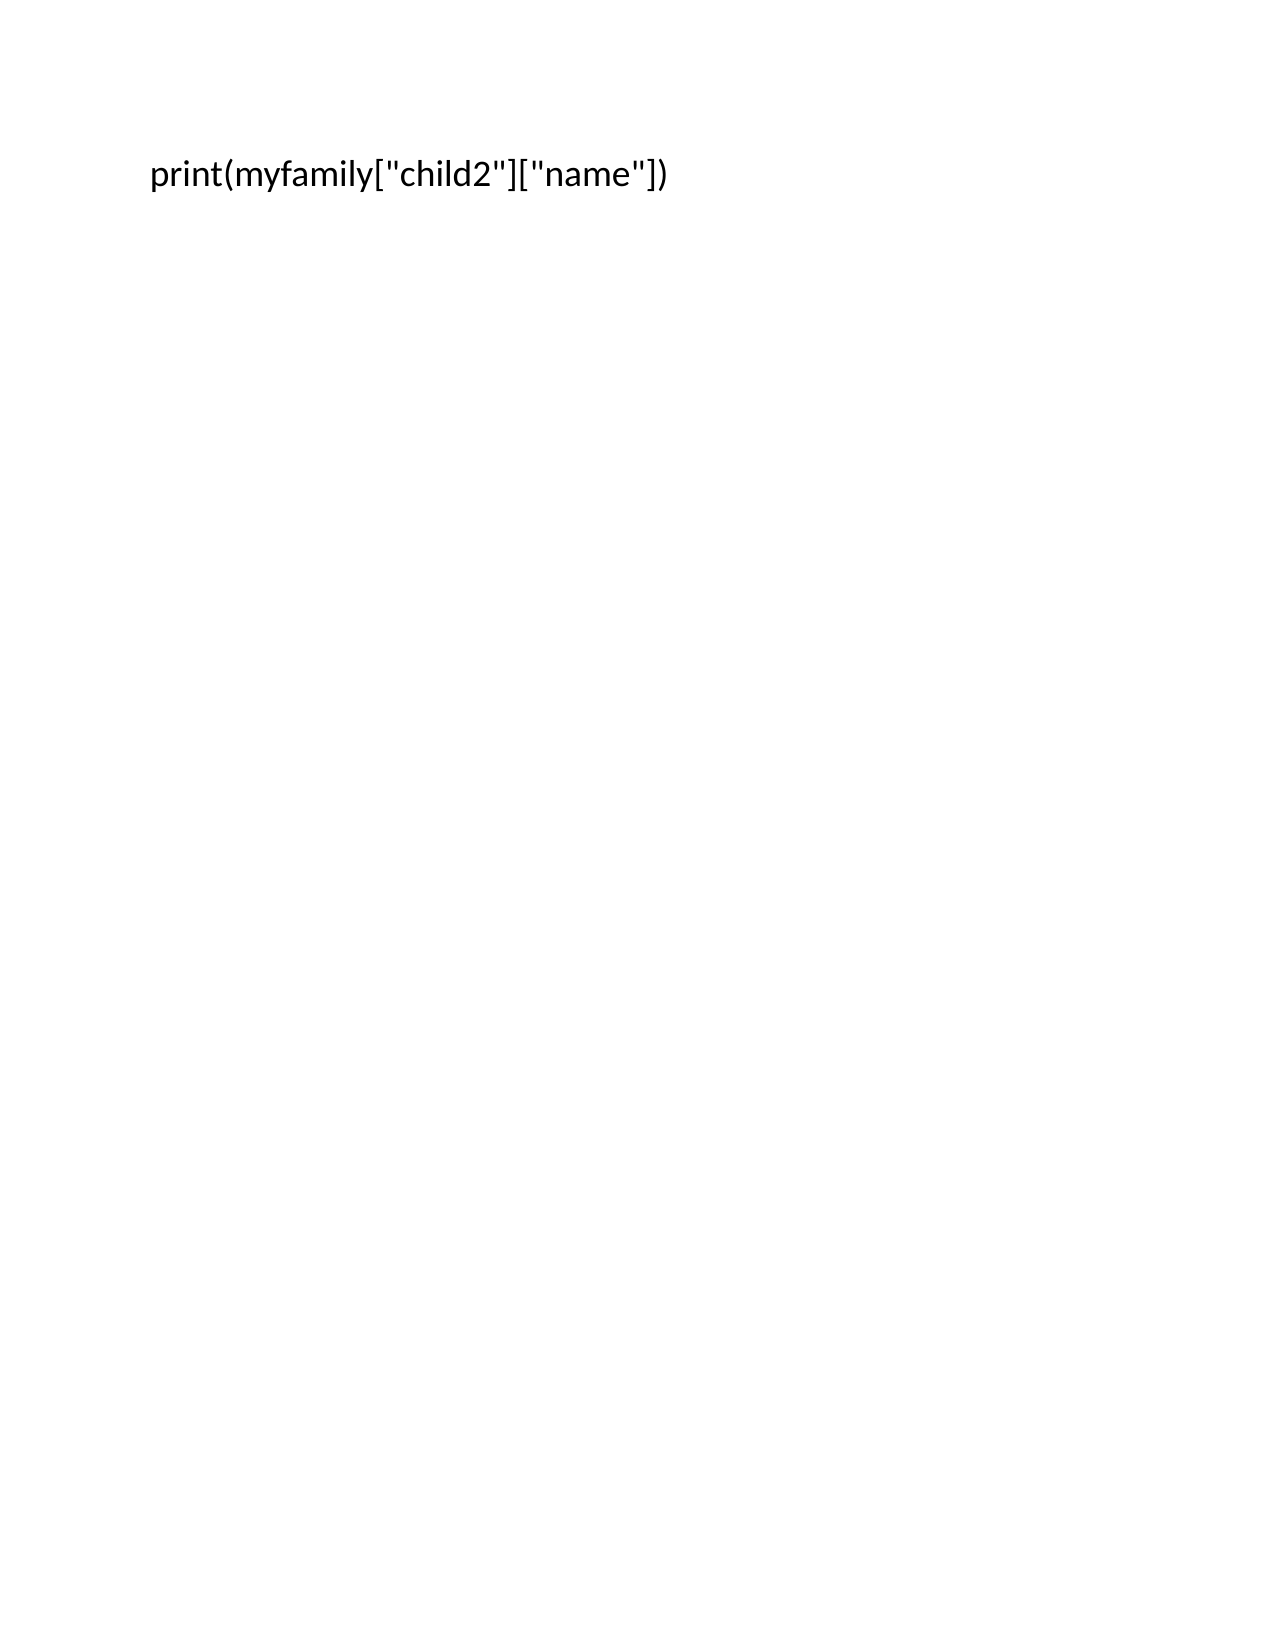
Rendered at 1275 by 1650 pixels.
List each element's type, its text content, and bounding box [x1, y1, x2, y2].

text print(myfamily["child2"]["name"]) [150, 150, 1087, 196]
